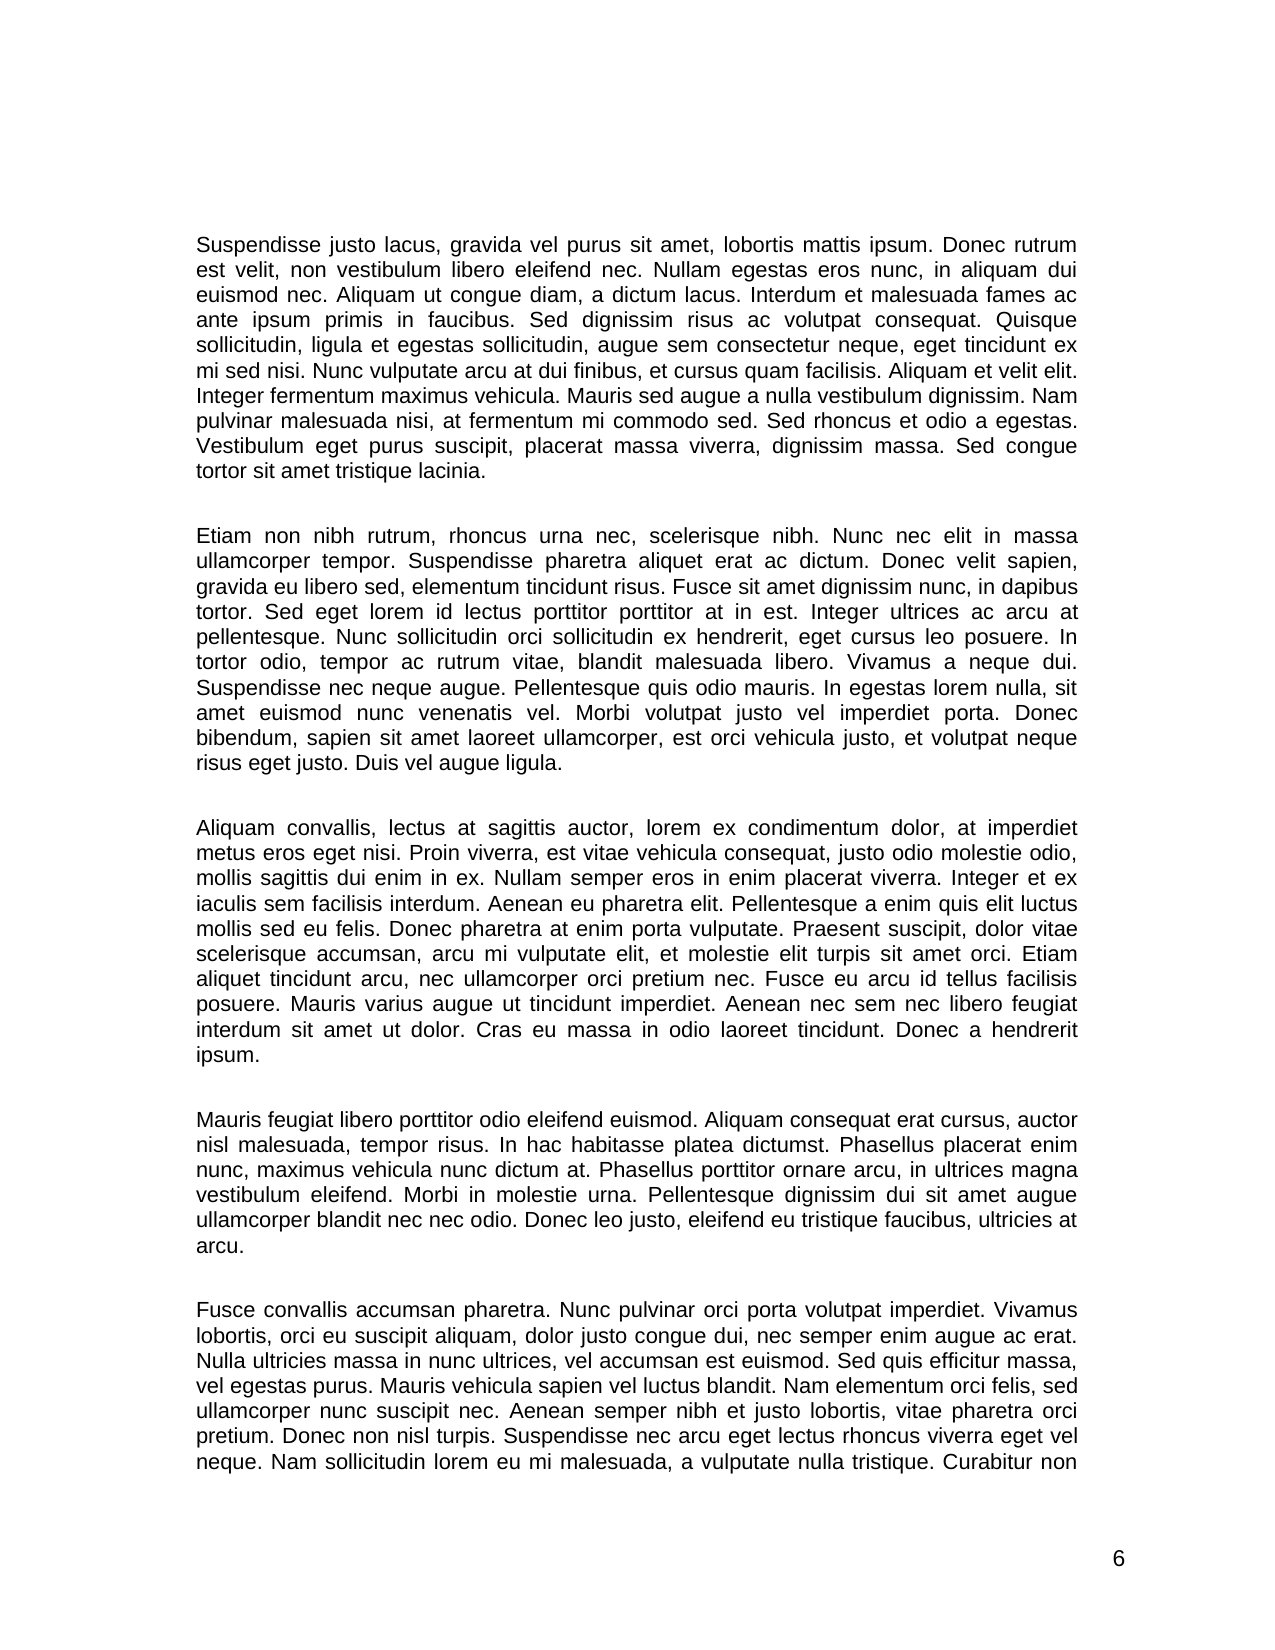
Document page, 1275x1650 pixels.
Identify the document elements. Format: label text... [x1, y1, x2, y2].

text Etiam non nibh rutrum, rhoncus urna nec, scelerisque nibh. Nunc nec elit in massa ullamcorper tempor. Suspendisse pharetra aliquet erat ac dictum. Donec velit sapien, gravida eu libero sed, elementum tincidunt risus. Fusce sit amet dignissim nunc, in dapibus tortor. Sed eget lorem id lectus porttitor porttitor at in est. Integer ultrices ac arcu at pellentesque. Nunc sollicitudin orci sollicitudin ex hendrerit, eget cursus leo posuere. In tortor odio, tempor ac rutrum vitae, blandit malesuada libero. Vivamus a neque dui. Suspendisse nec neque augue. Pellentesque quis odio mauris. In egestas lorem nulla, sit amet euismod nunc venenatis vel. Morbi volutpat justo vel imperdiet porta. Donec bibendum, sapien sit amet laoreet ullamcorper, est orci vehicula justo, et volutpat neque risus eget justo. Duis vel augue ligula. [196, 523, 1079, 775]
text Mauris feugiat libero porttitor odio eleifend euismod. Aliquam consequat erat cursus, auctor nisl malesuada, tempor risus. In hac habitasse platea dictumst. Phasellus placerat enim nunc, maximus vehicula nunc dictum at. Phasellus porttitor ornare arcu, in ultrices magna vestibulum eleifend. Morbi in molestie urna. Pellentesque dignissim dui sit amet augue ullamcorper blandit nec nec odio. Donec leo justo, eleifend eu tristique faucibus, ultricies at arcu. [196, 1106, 1079, 1258]
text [196, 1297, 1079, 1474]
text Aliquam convallis, lectus at sagittis auctor, lorem ex condimentum dolor, at imperdiet metus eros eget nisi. Proin viverra, est vitae vehicula consequat, justo odio molestie odio, mollis sagittis dui enim in ex. Nullam semper eros in enim placerat viverra. Integer et ex iaculis sem facilisis interdum. Aenean eu pharetra elit. Pellentesque a enim quis elit luctus mollis sed eu felis. Donec pharetra at enim porta vulputate. Praesent suscipit, dolor vitae scelerisque accumsan, arcu mi vulputate elit, et molestie elit turpis sit amet orci. Etiam aliquet tincidunt arcu, nec ullamcorper orci pretium nec. Fusce eu arcu id tellus facilisis posuere. Mauris varius augue ut tincidunt imperdiet. Aenean nec sem nec libero feugiat interdum sit amet ut dolor. Cras eu massa in odio laoreet tincidunt. Donec a hendrerit ipsum. [196, 815, 1079, 1067]
text Suspendisse justo lacus, gravida vel purus sit amet, lobortis mattis ipsum. Donec rutrum est velit, non vestibulum libero eleifend nec. Nullam egestas eros nunc, in aliquam dui euismod nec. Aliquam ut congue diam, a dictum lacus. Interdum et malesuada fames ac ante ipsum primis in faucibus. Sed dignissim risus ac volutpat consequat. Quisque sollicitudin, ligula et egestas sollicitudin, augue sem consectetur neque, eget tincidunt ex mi sed nisi. Nunc vulputate arcu at dui finibus, et cursus quam facilisis. Aliquam et velit elit. Integer fermentum maximus vehicula. Mauris sed augue a nulla vestibulum dignissim. Nam pulvinar malesuada nisi, at fermentum mi commodo sed. Sed rhoncus et odio a egestas. Vestibulum eget purus suscipit, placerat massa viverra, dignissim massa. Sed congue tortor sit amet tristique lacinia. [196, 231, 1079, 483]
